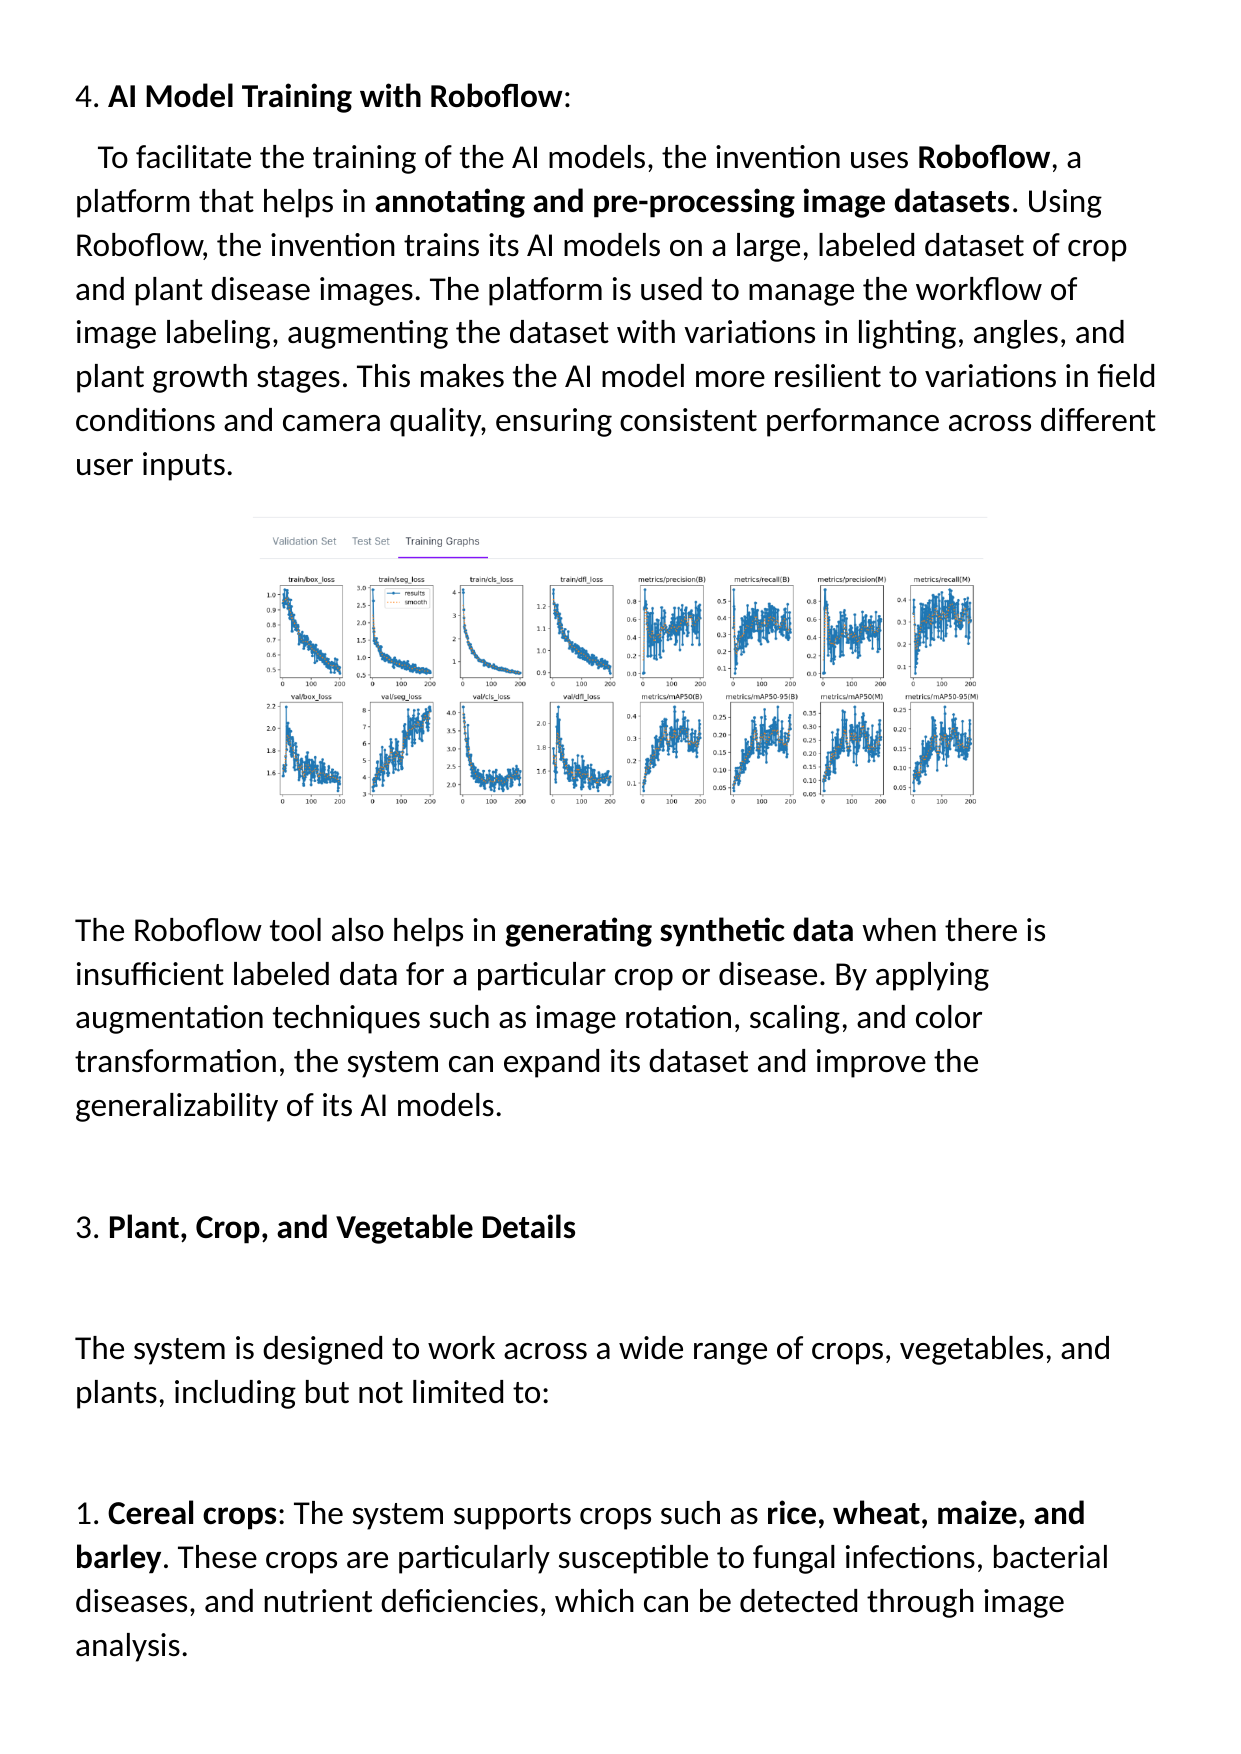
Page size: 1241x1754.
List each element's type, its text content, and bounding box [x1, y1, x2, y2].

text 3. Plant, Crop, and Vegetable Details [75, 1206, 1165, 1246]
text 1. Cereal crops: The system supports crops such as rice, wheat, maize, and barley. These crops are particularly susceptible to fungal infections, bacterial diseases, and nutrient deficiencies, which can be detected through image analysis. [75, 1492, 1165, 1665]
text The system is designed to work across a wide range of crops, vegetables, and plants, including but not limited to: [75, 1327, 1165, 1412]
text The Roboflow tool also helps in generating synthetic data when there is insufficient labeled data for a particular crop or disease. By applying augmentation techniques such as image rotation, scaling, and color transformation, the system can expand its dataset and improve the generalizability of its AI models. [75, 909, 1165, 1125]
picture [252, 516, 988, 825]
text 4. AI Model Training with Roboflow: [75, 75, 1165, 116]
text To facilitate the training of the AI models, the invention uses Roboflow, a platform that helps in annotating and pre-processing image datasets. Using Roboflow, the invention trains its AI models on a large, labeled dataset of crop and plant disease images. The platform is used to manage the workflow of image labeling, augmenting the dataset with variations in lighting, angles, and plant growth stages. This makes the AI model more resilient to variations in field conditions and camera quality, ensuring consistent performance across different user inputs. [75, 136, 1165, 484]
